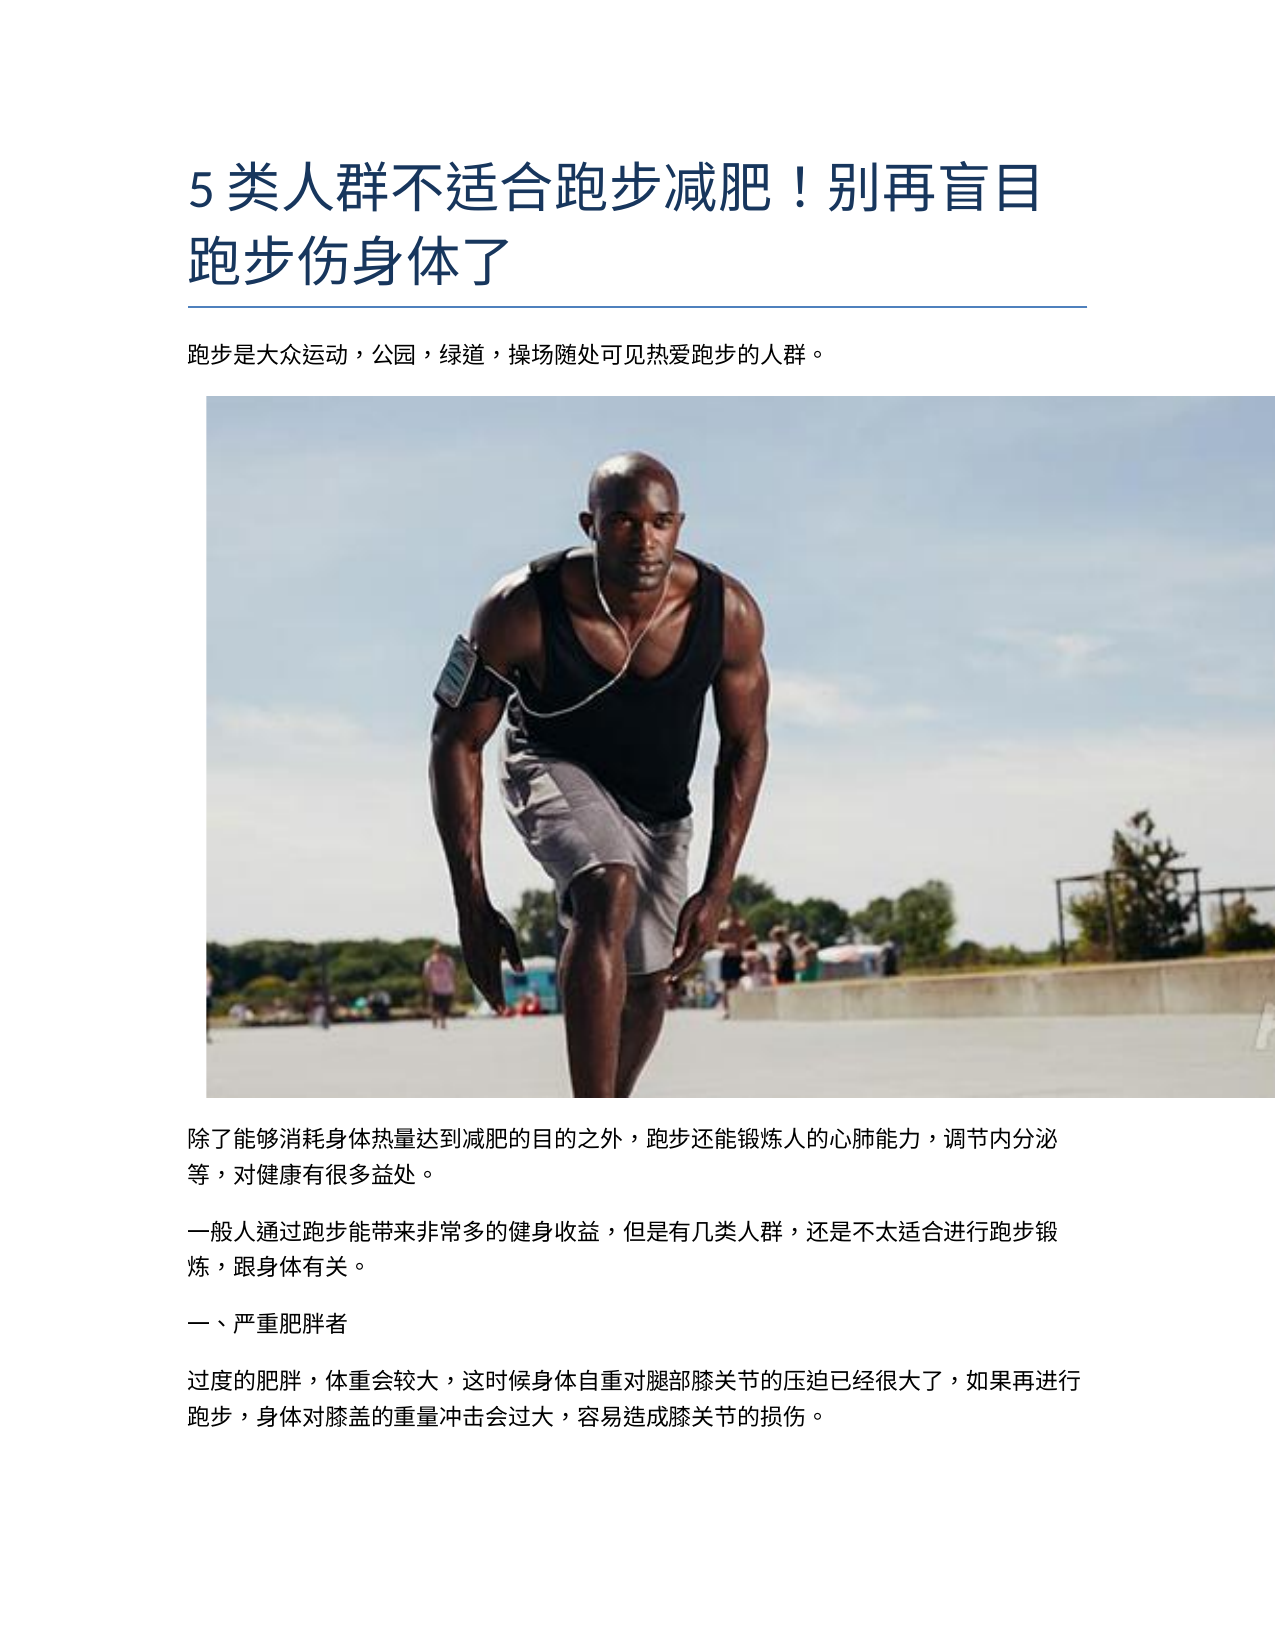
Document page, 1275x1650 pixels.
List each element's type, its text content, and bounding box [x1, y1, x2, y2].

text 跑步是大众运动，公园，绿道，操场随处可见热爱跑步的人群。 [187, 339, 1087, 370]
title 5类人群不适合跑步减肥！别再盲目跑步伤身体了 [187, 150, 1087, 308]
text 一、严重肥胖者 [187, 1308, 1087, 1339]
text 过度的肥胖，体重会较大，这时候身体自重对腿部膝关节的压迫已经很大了，如果再进行跑步，身体对膝盖的重量冲击会过大，容易造成膝关节的损伤。 [187, 1365, 1087, 1432]
text 一般人通过跑步能带来非常多的健身收益，但是有几类人群，还是不太适合进行跑步锻炼，跟身体有关。 [187, 1215, 1087, 1283]
text 除了能够消耗身体热量达到减肥的目的之外，跑步还能锻炼人的心肺能力，调节内分泌等，对健康有很多益处。 [187, 1123, 1087, 1190]
picture [206, 396, 1275, 1098]
